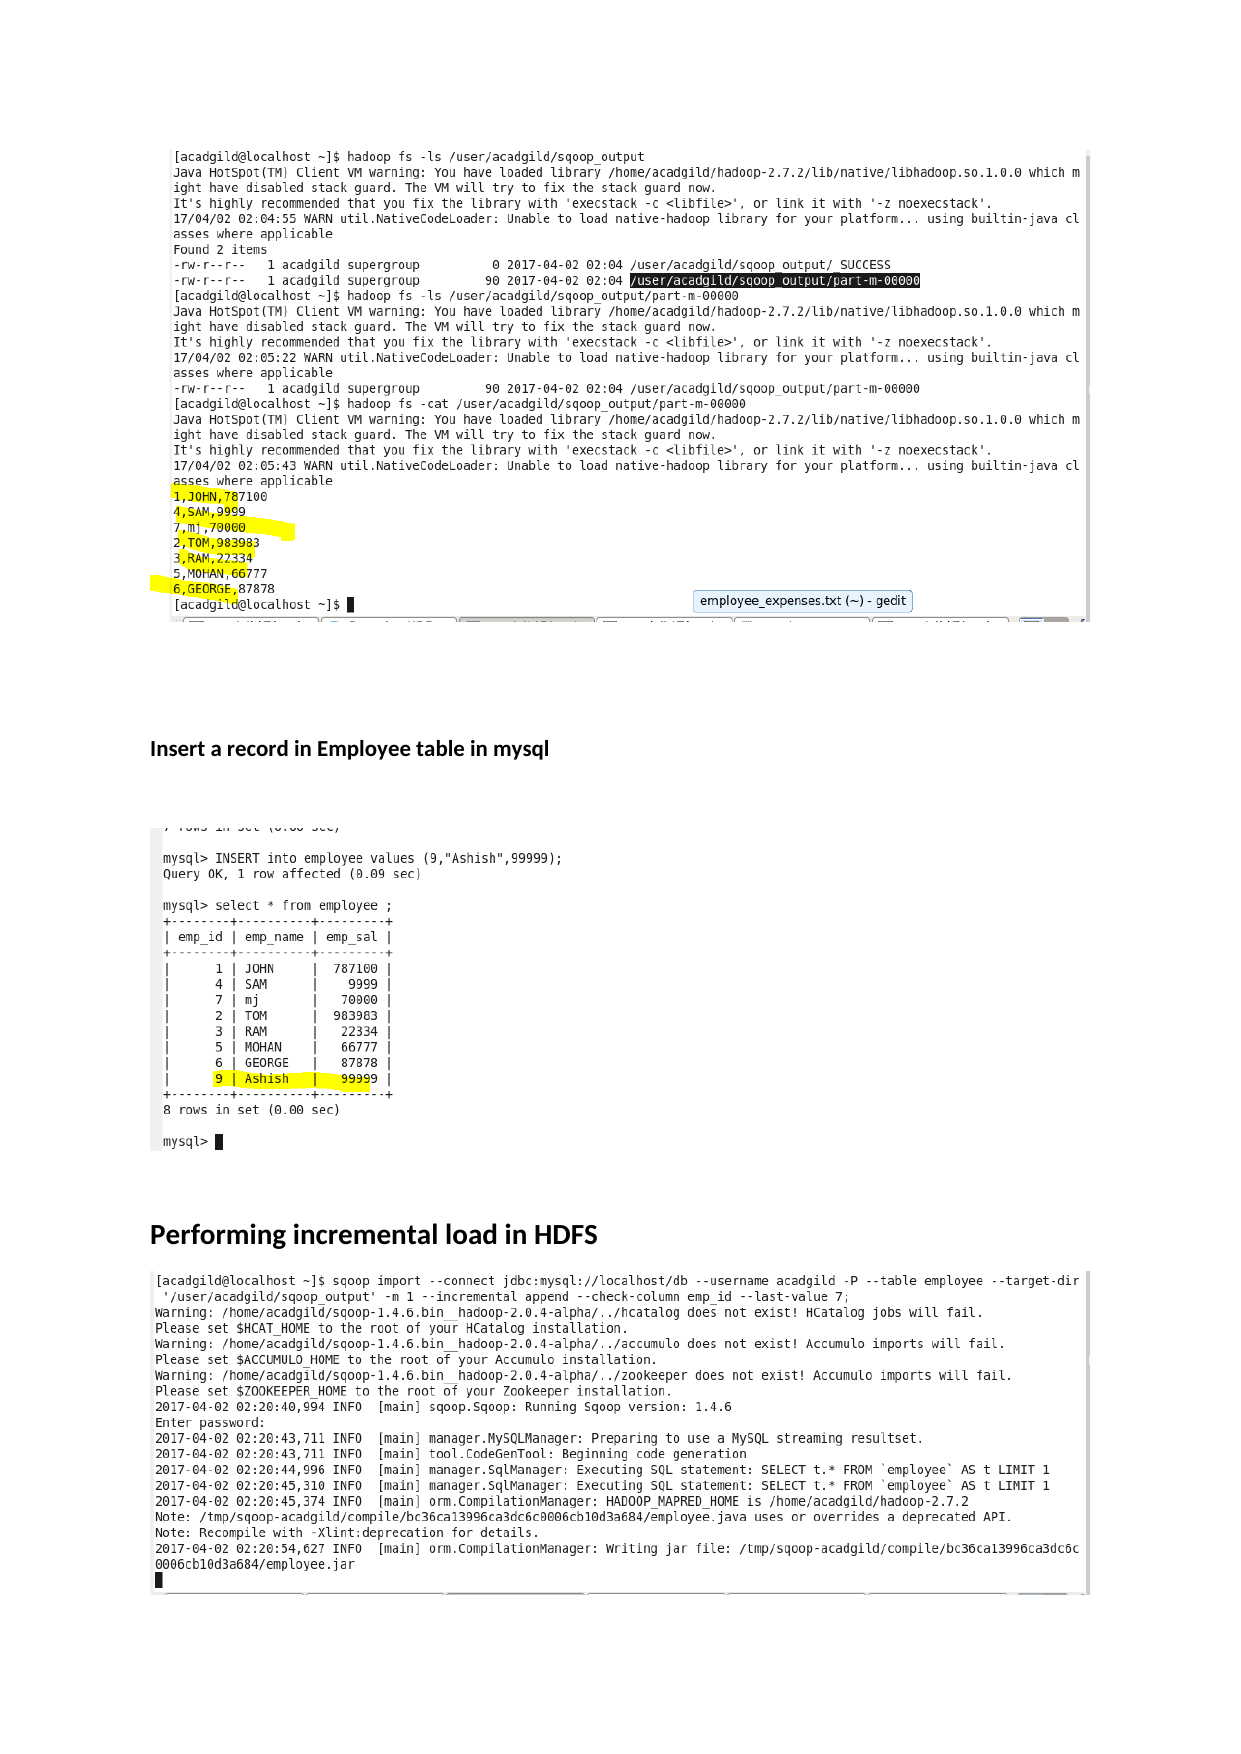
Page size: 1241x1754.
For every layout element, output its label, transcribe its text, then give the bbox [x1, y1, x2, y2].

text Performing incremental load in HDFS [150, 1216, 1090, 1252]
picture [150, 1271, 1091, 1595]
text Insert a record in Employee table in mysql [150, 734, 1090, 762]
picture [150, 150, 1091, 622]
picture [150, 828, 1091, 1151]
